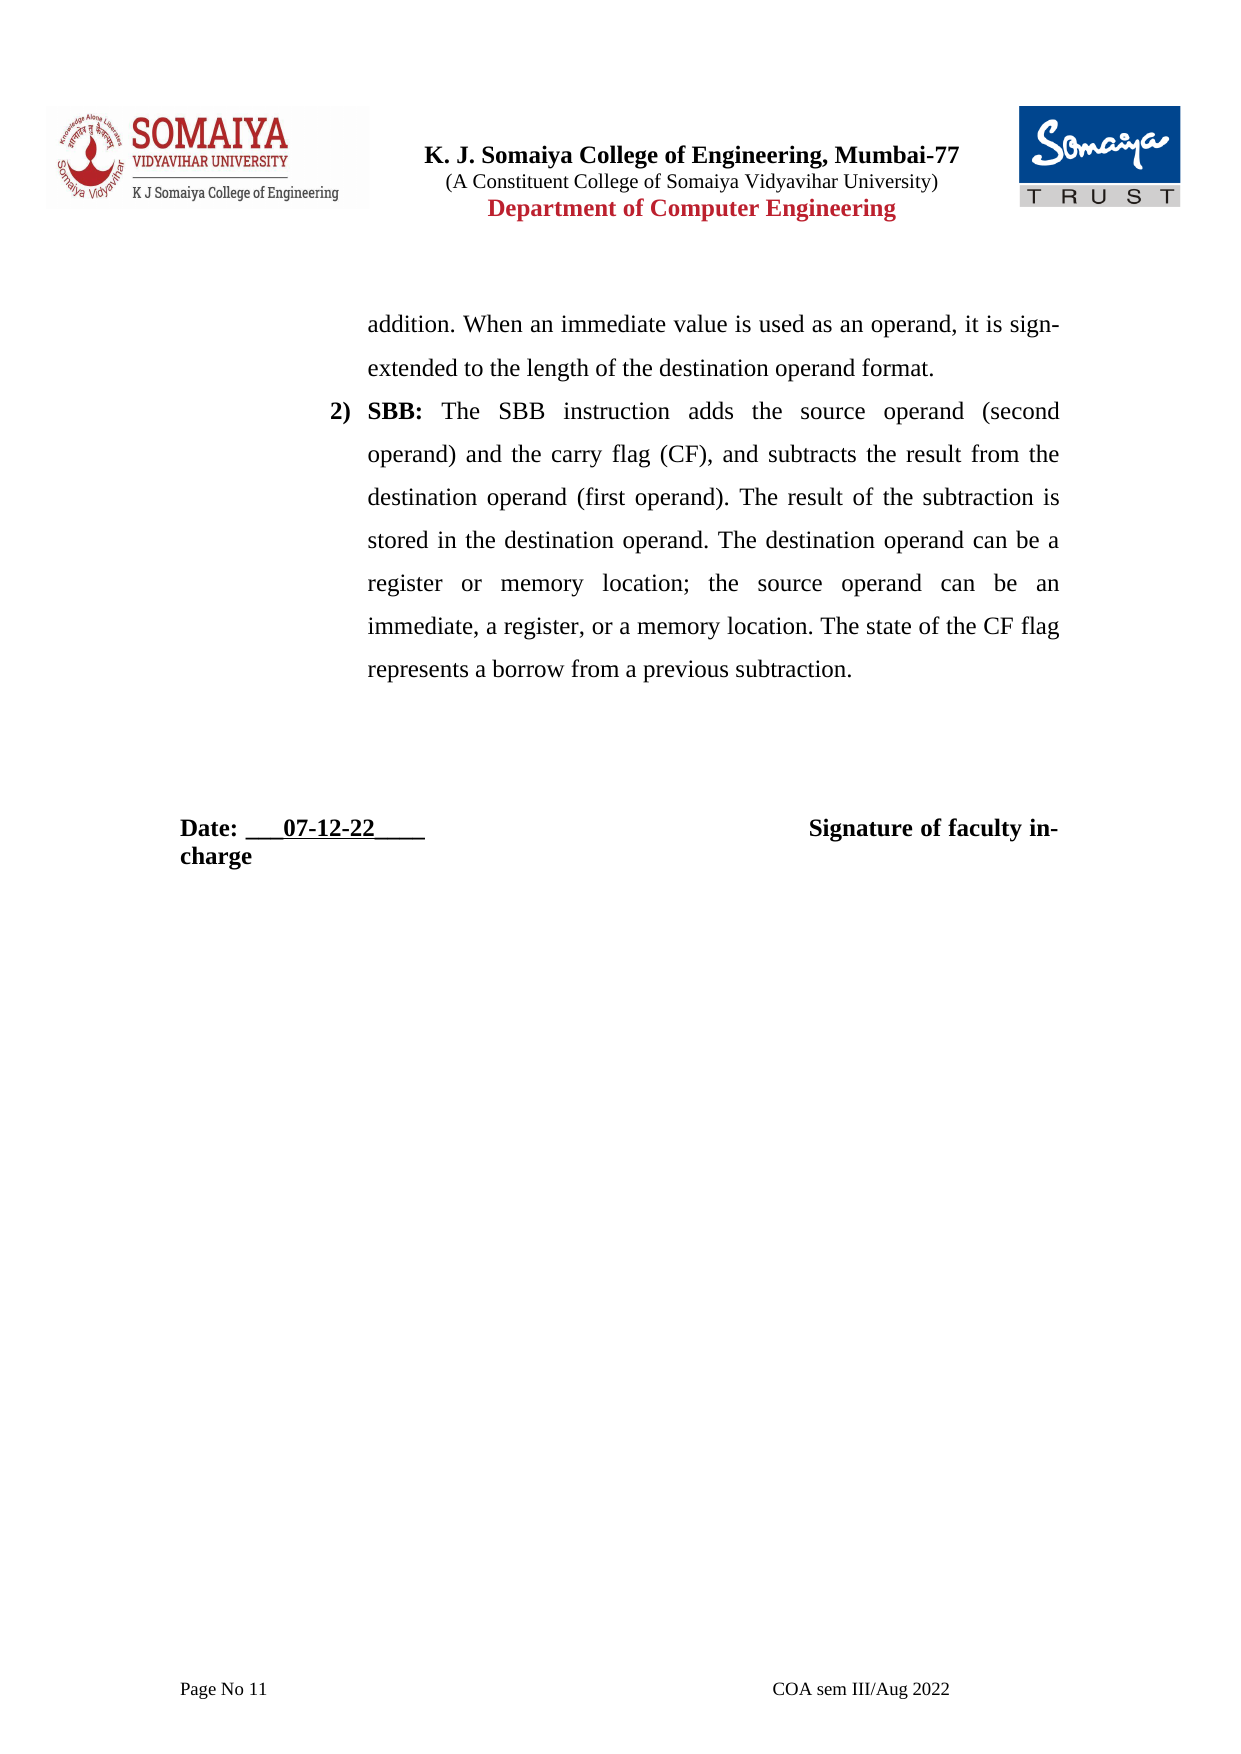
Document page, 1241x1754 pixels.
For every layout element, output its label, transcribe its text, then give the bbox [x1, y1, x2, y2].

text Date: ___07-12-22____ Signature of faculty in-charge [180, 813, 1060, 870]
list SBB: The SBB instruction adds the source operand (second operand) and the carry flag (CF), and subtracts the result from the destination operand (first operand). The result of the subtraction is stored in the destination operand. The destination operand can be a register or memory location; the source operand can be an immediate, a register, or a memory location. The state of the CF flag represents a borrow from a previous subtraction. [330, 396, 1060, 683]
picture [45, 106, 370, 209]
picture [1019, 106, 1181, 207]
